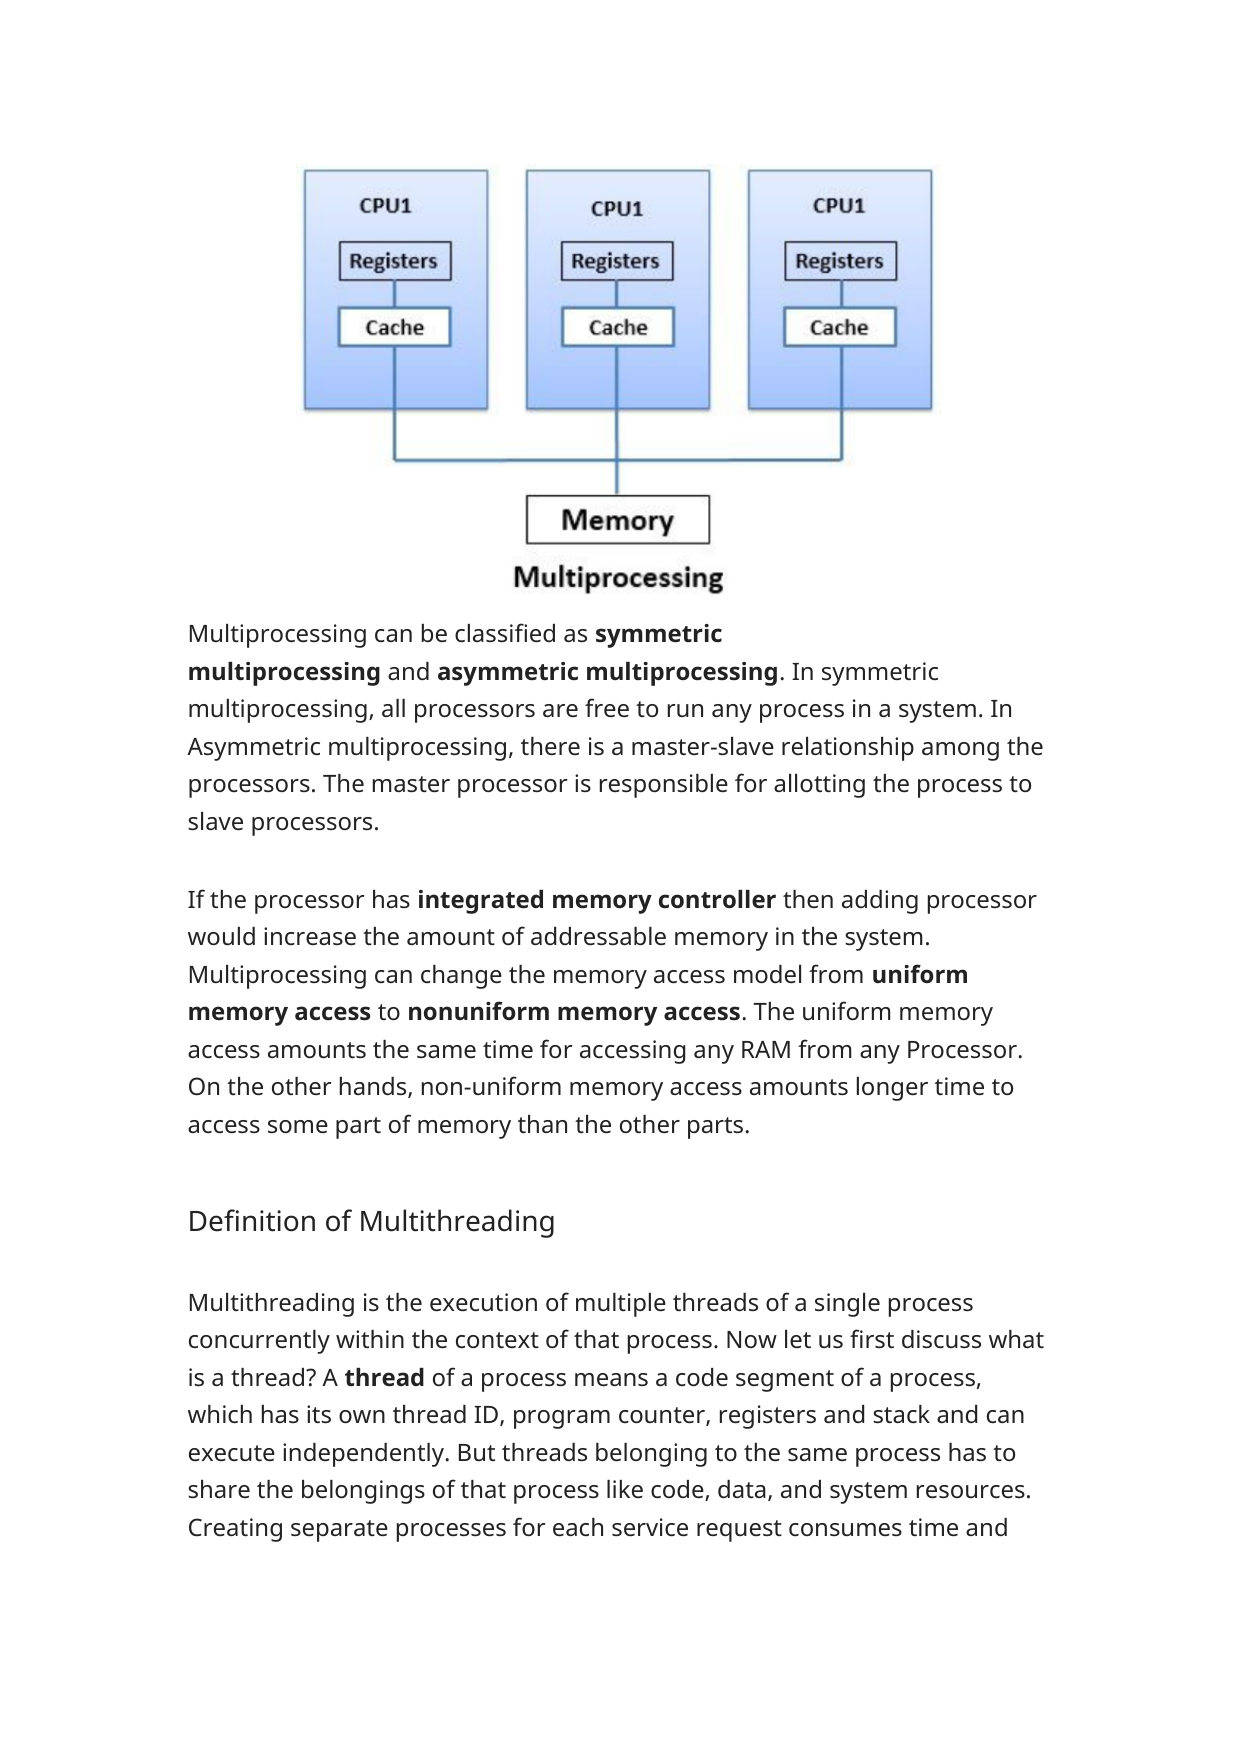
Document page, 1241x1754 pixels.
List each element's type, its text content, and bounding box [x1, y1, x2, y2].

text If the processor has integrated memory controller then adding processor would increase the amount of addressable memory in the system. Multiprocessing can change the memory access model from uniform memory access to nonuniform memory access. The uniform memory access amounts the same time for accessing any RAM from any Processor. On the other hands, non-uniform memory access amounts longer time to access some part of memory than the other parts. [187, 880, 1053, 1143]
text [187, 1283, 1053, 1546]
text Multiprocessing can be classified as symmetric multiprocessing and asymmetric multiprocessing. In symmetric multiprocessing, all processors are free to run any process in a system. In Asymmetric multiprocessing, there is a master-slave relationship among the processors. The master processor is responsible for allotting the process to slave processors. [187, 614, 1053, 839]
subtitle Definition of Multithreading [187, 1183, 1053, 1258]
picture [291, 164, 949, 605]
